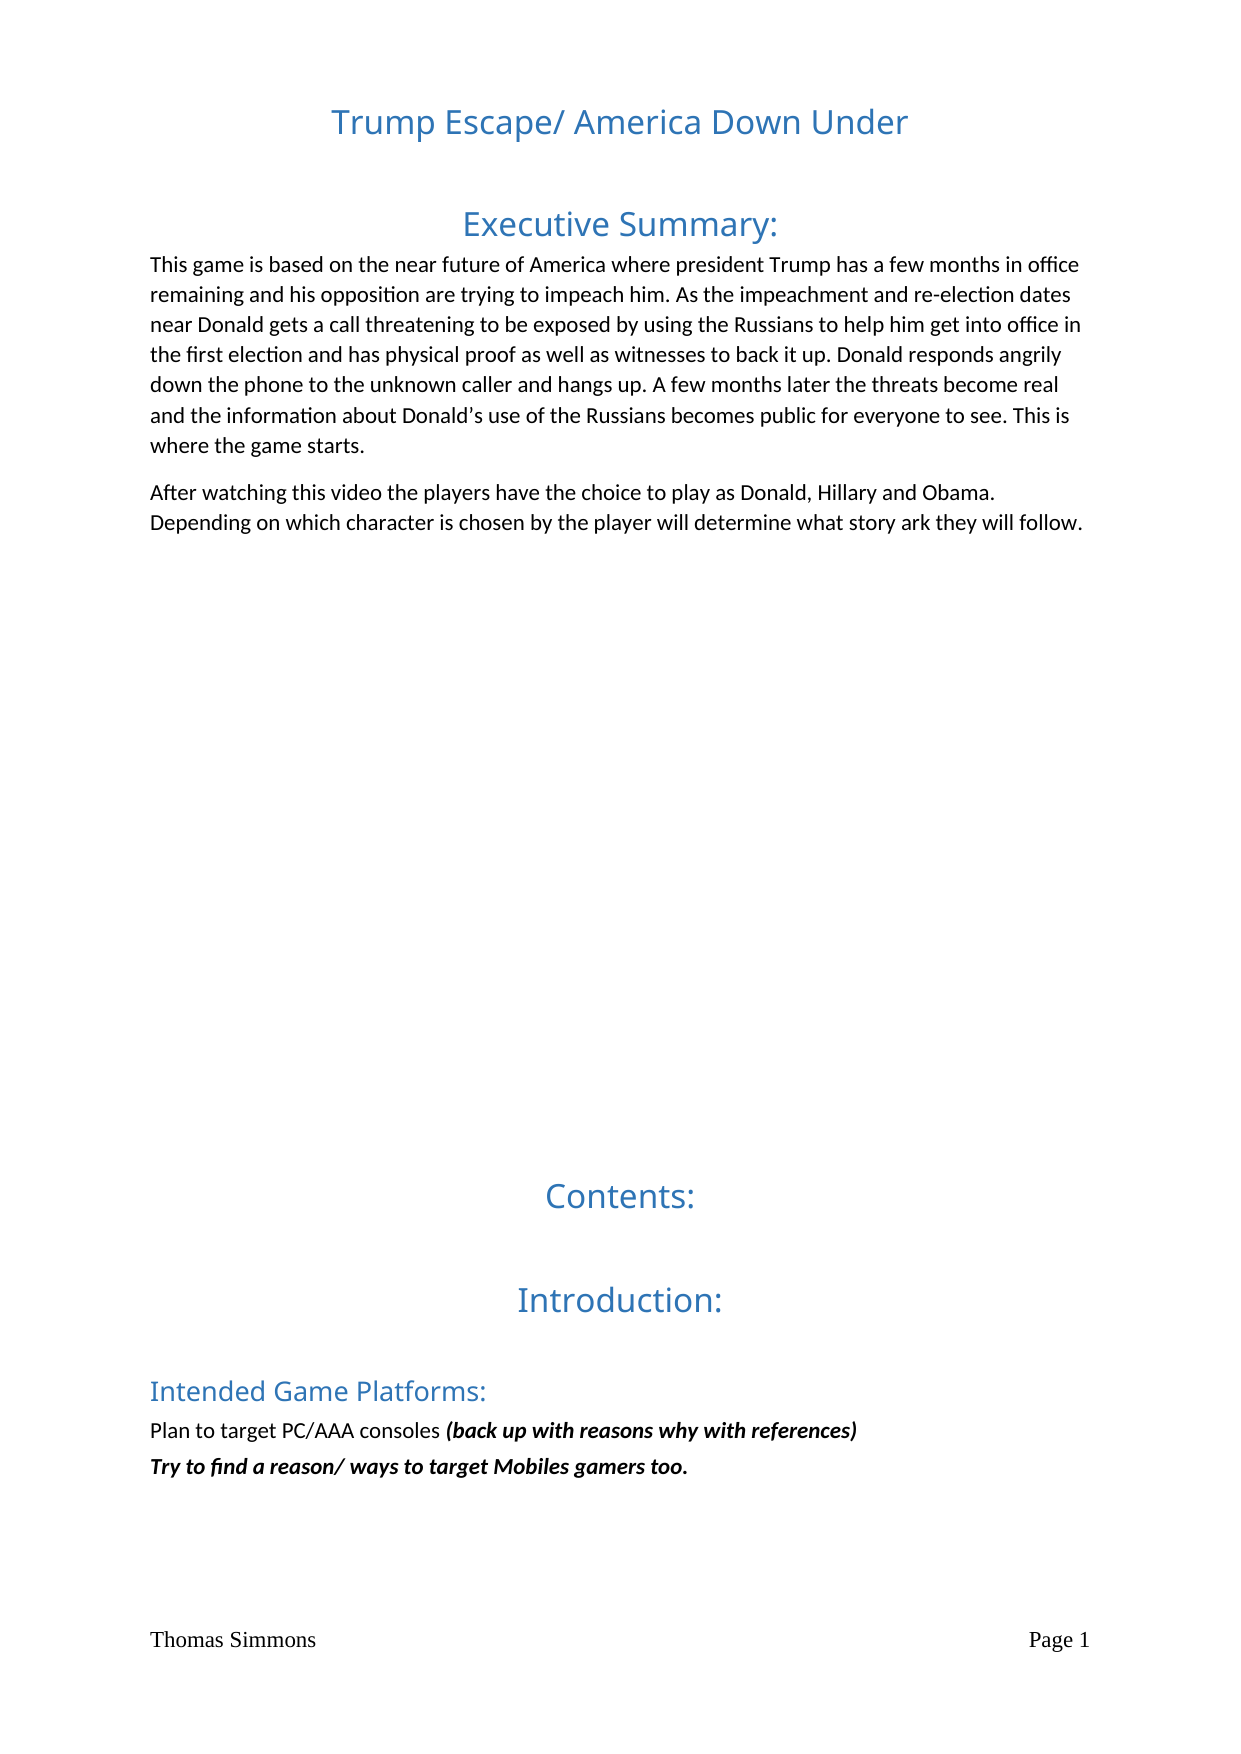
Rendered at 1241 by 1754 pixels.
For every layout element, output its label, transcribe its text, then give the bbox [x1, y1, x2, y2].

subtitle Contents: [150, 1173, 1090, 1218]
text This game is based on the near future of America where president Trump has a few months in office remaining and his opposition are trying to impeach him. As the impeachment and re-election dates near Donald gets a call threatening to be exposed by using the Russians to help him get into office in the first election and has physical proof as well as witnesses to back it up. Donald responds angrily down the phone to the unknown caller and hangs up. A few months later the threats become real and the information about Donald’s use of the Russians becomes public for everyone to see. This is where the game starts. [150, 250, 1090, 459]
text After watching this video the players have the choice to play as Donald, Hillary and Obama. Depending on which character is chosen by the player will determine what story ark they will follow. [150, 478, 1090, 536]
subtitle Intended Game Platforms: [150, 1373, 1090, 1409]
text Try to find a reason/ ways to target Mobiles gamers too. [150, 1452, 1090, 1480]
subtitle Executive Summary: [150, 201, 1090, 246]
subtitle Introduction: [150, 1277, 1090, 1322]
text Plan to target PC/AAA consoles (back up with reasons why with references) [150, 1416, 1090, 1444]
